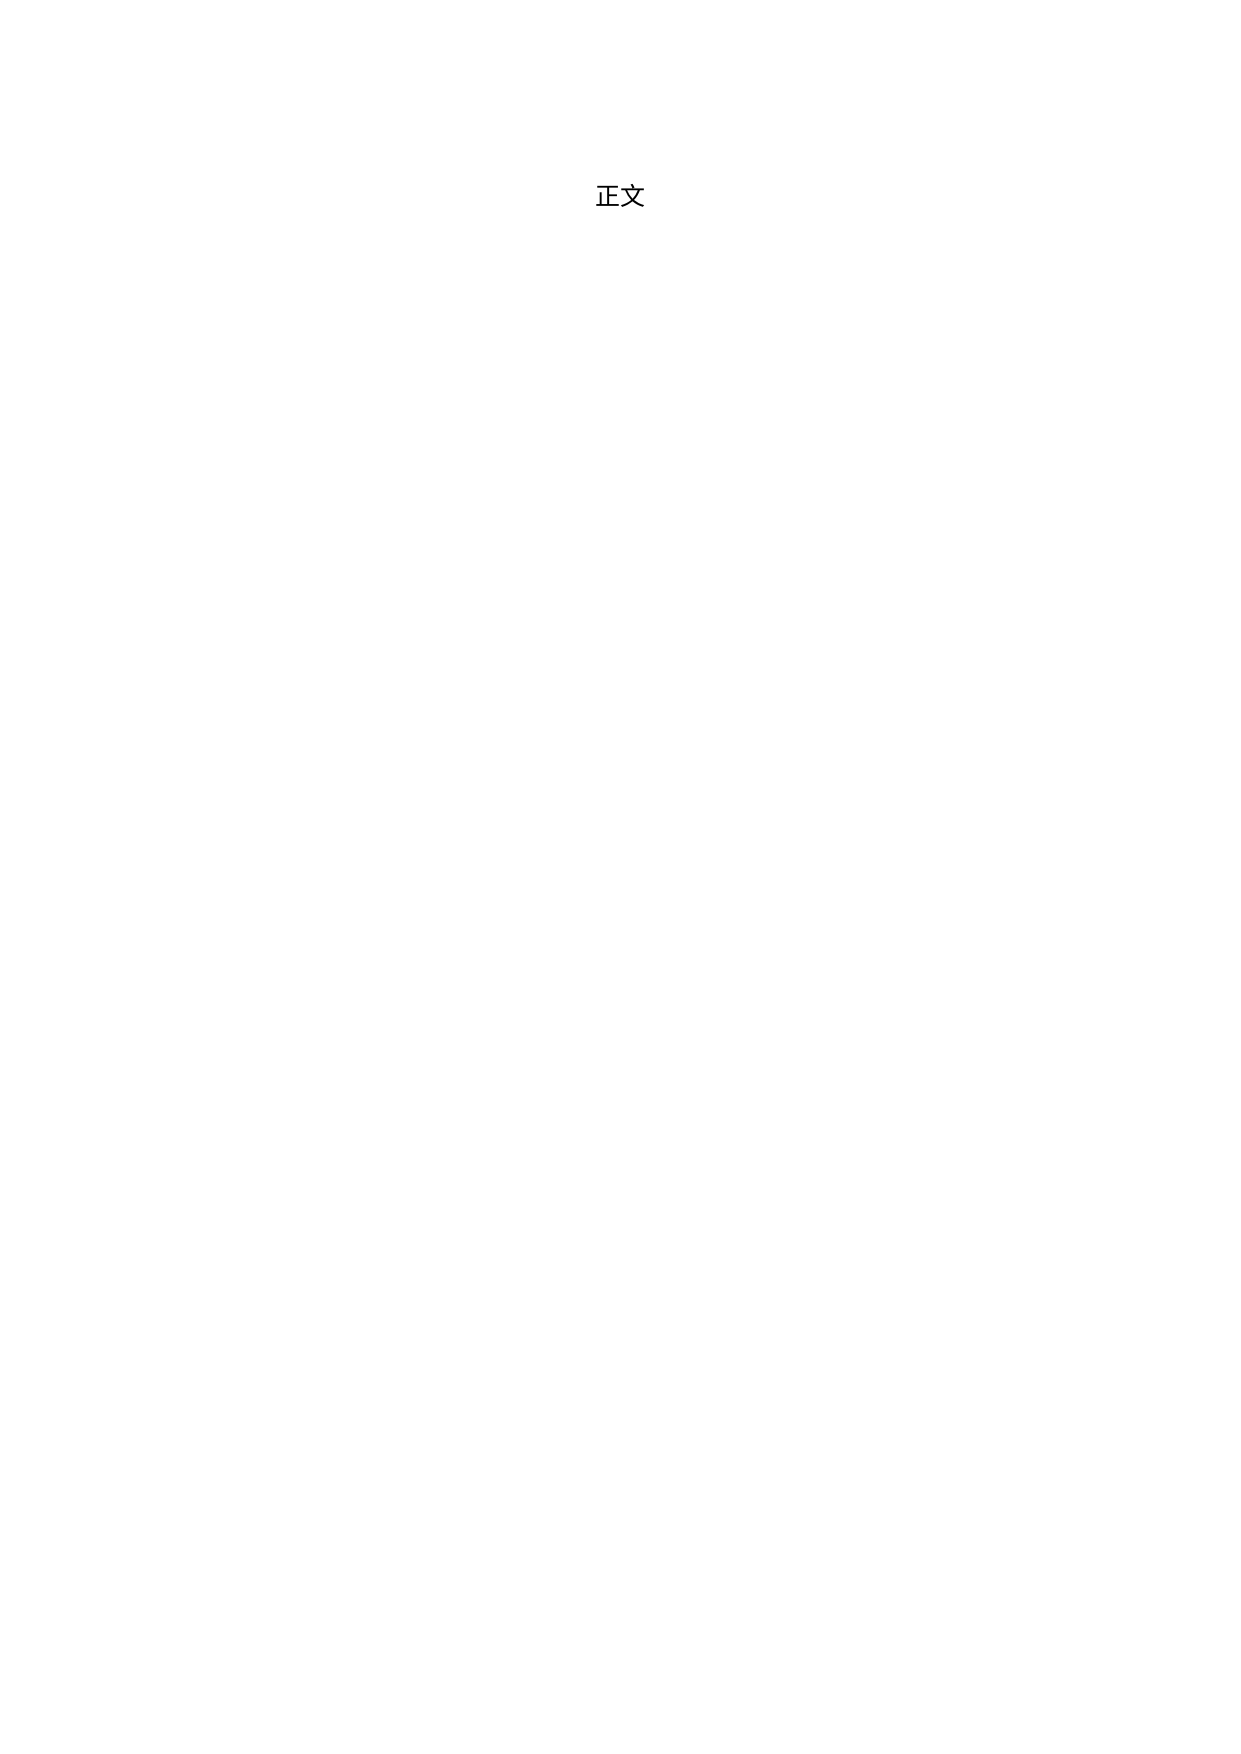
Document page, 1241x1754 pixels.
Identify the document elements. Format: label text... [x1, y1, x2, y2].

text 正文 [187, 162, 1053, 227]
